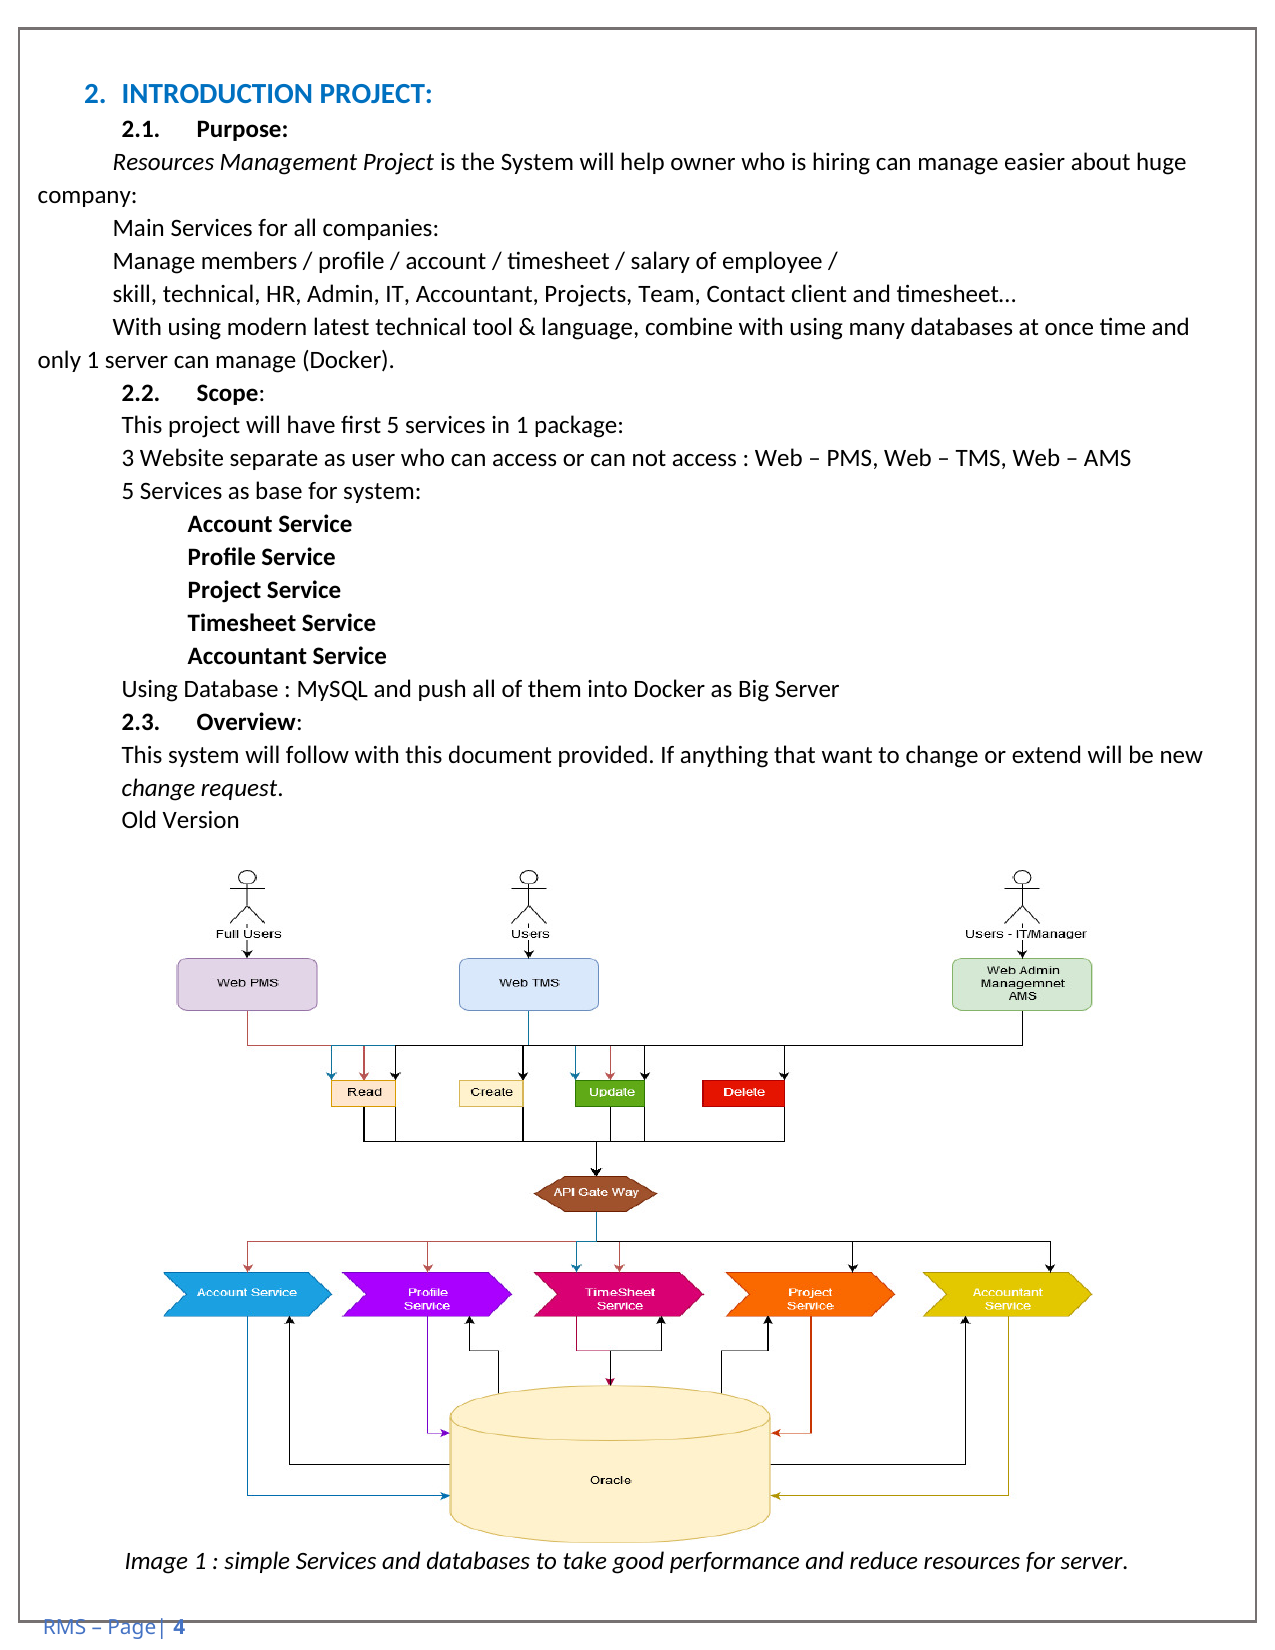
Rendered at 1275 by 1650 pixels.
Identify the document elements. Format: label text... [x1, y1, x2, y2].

text With using modern latest technical tool & language, combine with using many databases at once time and only 1 server can manage (Docker). [37, 311, 1219, 374]
text Account Service [121, 508, 1219, 539]
text Profile Service [121, 541, 1219, 572]
text This project will have first 5 services in 1 package: [121, 410, 1219, 440]
text Old Version [121, 805, 1219, 835]
text 5 Services as base for system: [121, 476, 1219, 506]
list Scope: [121, 377, 1219, 407]
text 3 Website separate as user who can access or can not access : Web – PMS, Web – TMS, Web – AMS [121, 443, 1219, 473]
text Accountant Service [121, 640, 1219, 671]
list Purpose: [121, 113, 1219, 144]
text skill, technical, HR, Admin, IT, Accountant, Projects, Team, Contact client and timesheet… [37, 278, 1219, 308]
list Overview: [121, 706, 1219, 736]
text Manage members / profile / account / timesheet / salary of employee / [37, 245, 1219, 276]
text Image 1 : simple Services and databases to take good performance and reduce resources for server. [37, 1545, 1219, 1575]
text Project Service [121, 574, 1219, 605]
list INTRODUCTION PROJECT: [84, 75, 1219, 111]
picture [163, 870, 1093, 1543]
text This system will follow with this document provided. If anything that want to change or extend will be new change request. [121, 739, 1219, 802]
text Timesheet Service [121, 607, 1219, 638]
text Main Services for all companies: [37, 212, 1219, 243]
text Using Database : MySQL and push all of them into Docker as Big Server [121, 673, 1219, 703]
text Resources Management Project is the System will help owner who is hiring can manage easier about huge company: [37, 146, 1219, 210]
